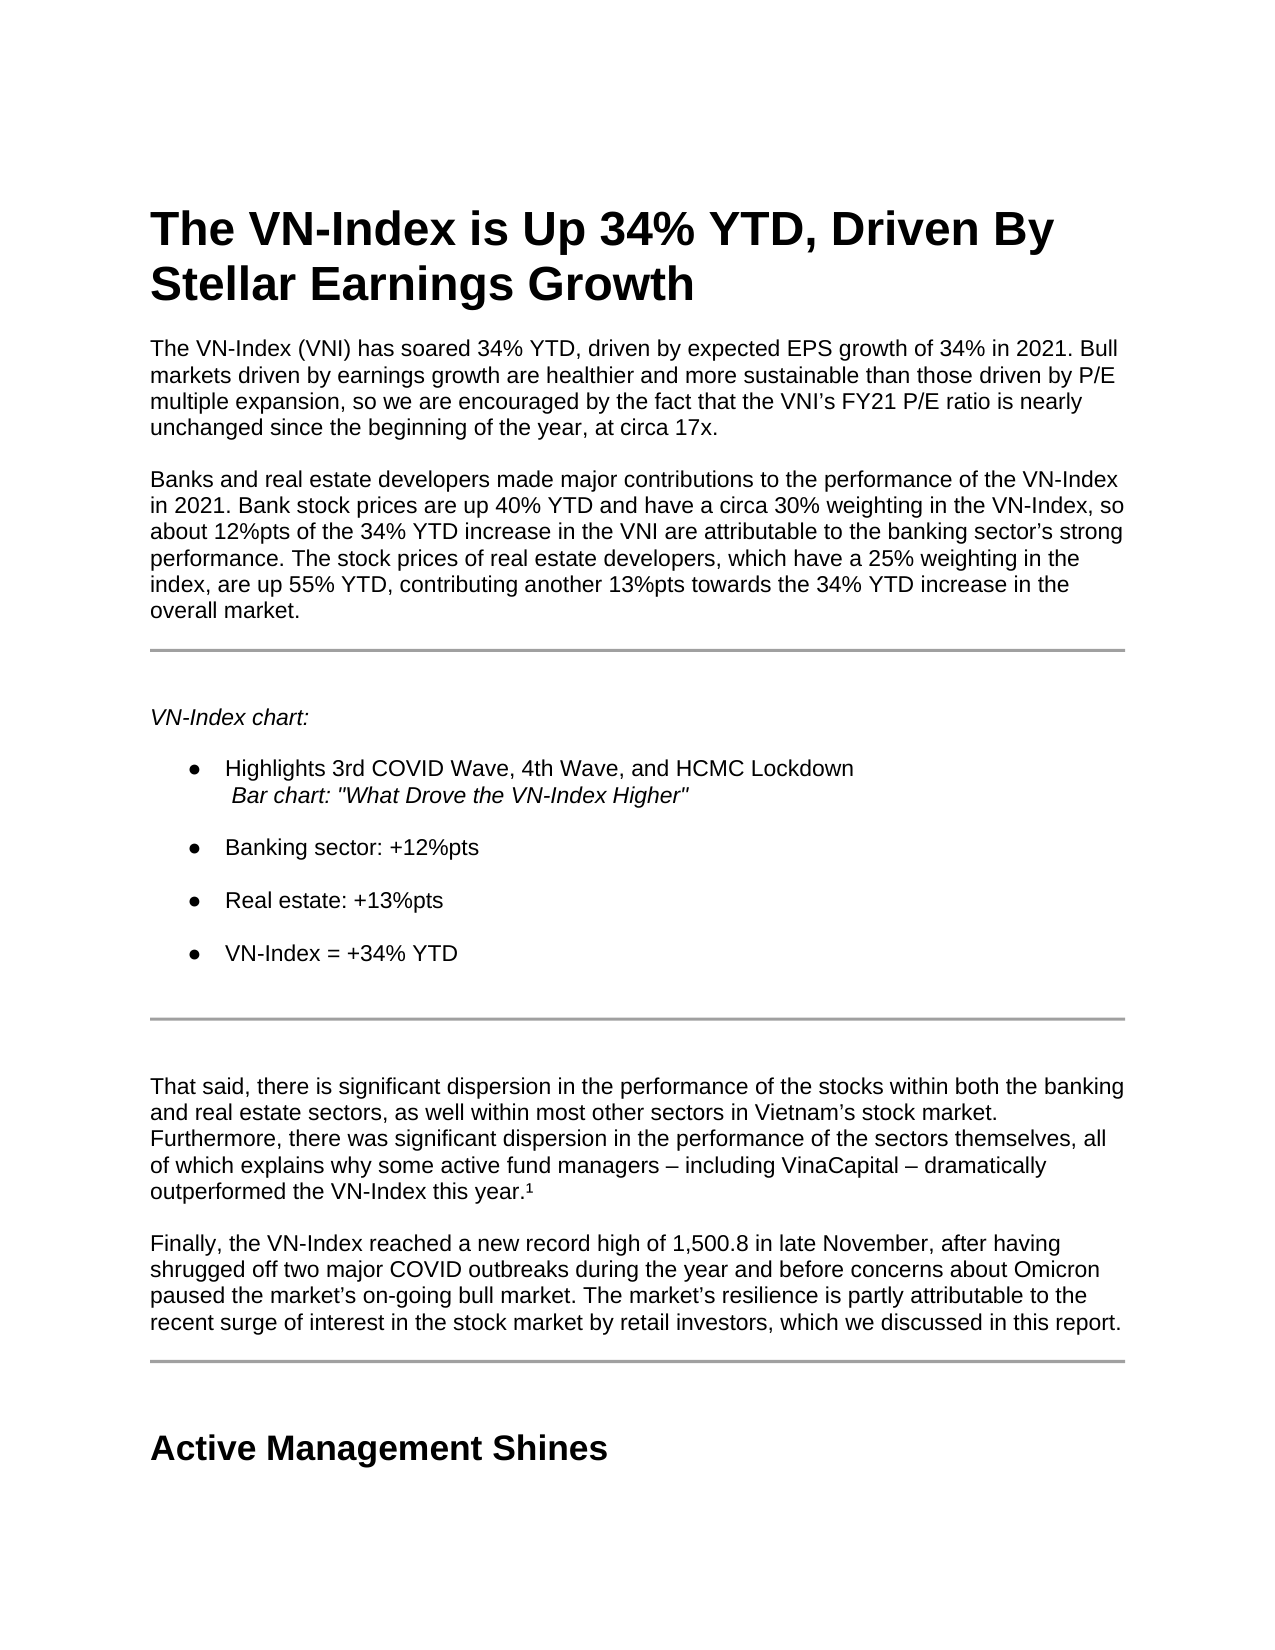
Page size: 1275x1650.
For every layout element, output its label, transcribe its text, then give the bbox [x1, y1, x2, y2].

list Real estate: +13%pts [187, 887, 1125, 940]
list VN-Index = +34% YTD [187, 940, 1125, 992]
text VN-Index chart: [150, 704, 1125, 730]
list Highlights 3rd COVID Wave, 4th Wave, and HCMC Lockdown Bar chart: "What Drove the VN-Index Higher" [187, 755, 1125, 834]
text Finally, the VN-Index reached a new record high of 1,500.8 in late November, after having shrugged off two major COVID outbreaks during the year and before concerns about Omicron paused the market’s on-going bull market. The market’s resilience is partly attributable to the recent surge of interest in the stock market by retail investors, which we discussed in this report. [150, 1229, 1125, 1335]
subtitle Active Management Shines [150, 1428, 1125, 1468]
text That said, there is significant dispersion in the performance of the stocks within both the banking and real estate sectors, as well within most other sectors in Vietnam’s stock market. Furthermore, there was significant dispersion in the performance of the sectors themselves, all of which explains why some active fund managers – including VinaCapital – dramatically outperformed the VN-Index this year.¹ [150, 1073, 1125, 1204]
text The VN-Index (VNI) has soared 34% YTD, driven by expected EPS growth of 34% in 2021. Bull markets driven by earnings growth are healthier and more sustainable than those driven by P/E multiple expansion, so we are encouraged by the fact that the VNI’s FY21 P/E ratio is nearly unchanged since the beginning of the year, at circa 17x. [150, 335, 1125, 441]
subtitle The VN-Index is Up 34% YTD, Driven By Stellar Earnings Growth [150, 200, 1125, 310]
list Banking sector: +12%pts [187, 834, 1125, 887]
text Banks and real estate developers made major contributions to the performance of the VN-Index in 2021. Bank stock prices are up 40% YTD and have a circa 30% weighting in the VN-Index, so about 12%pts of the 34% YTD increase in the VNI are attributable to the banking sector’s strong performance. The stock prices of real estate developers, which have a 25% weighting in the index, are up 55% YTD, contributing another 13%pts towards the 34% YTD increase in the overall market. [150, 466, 1125, 624]
